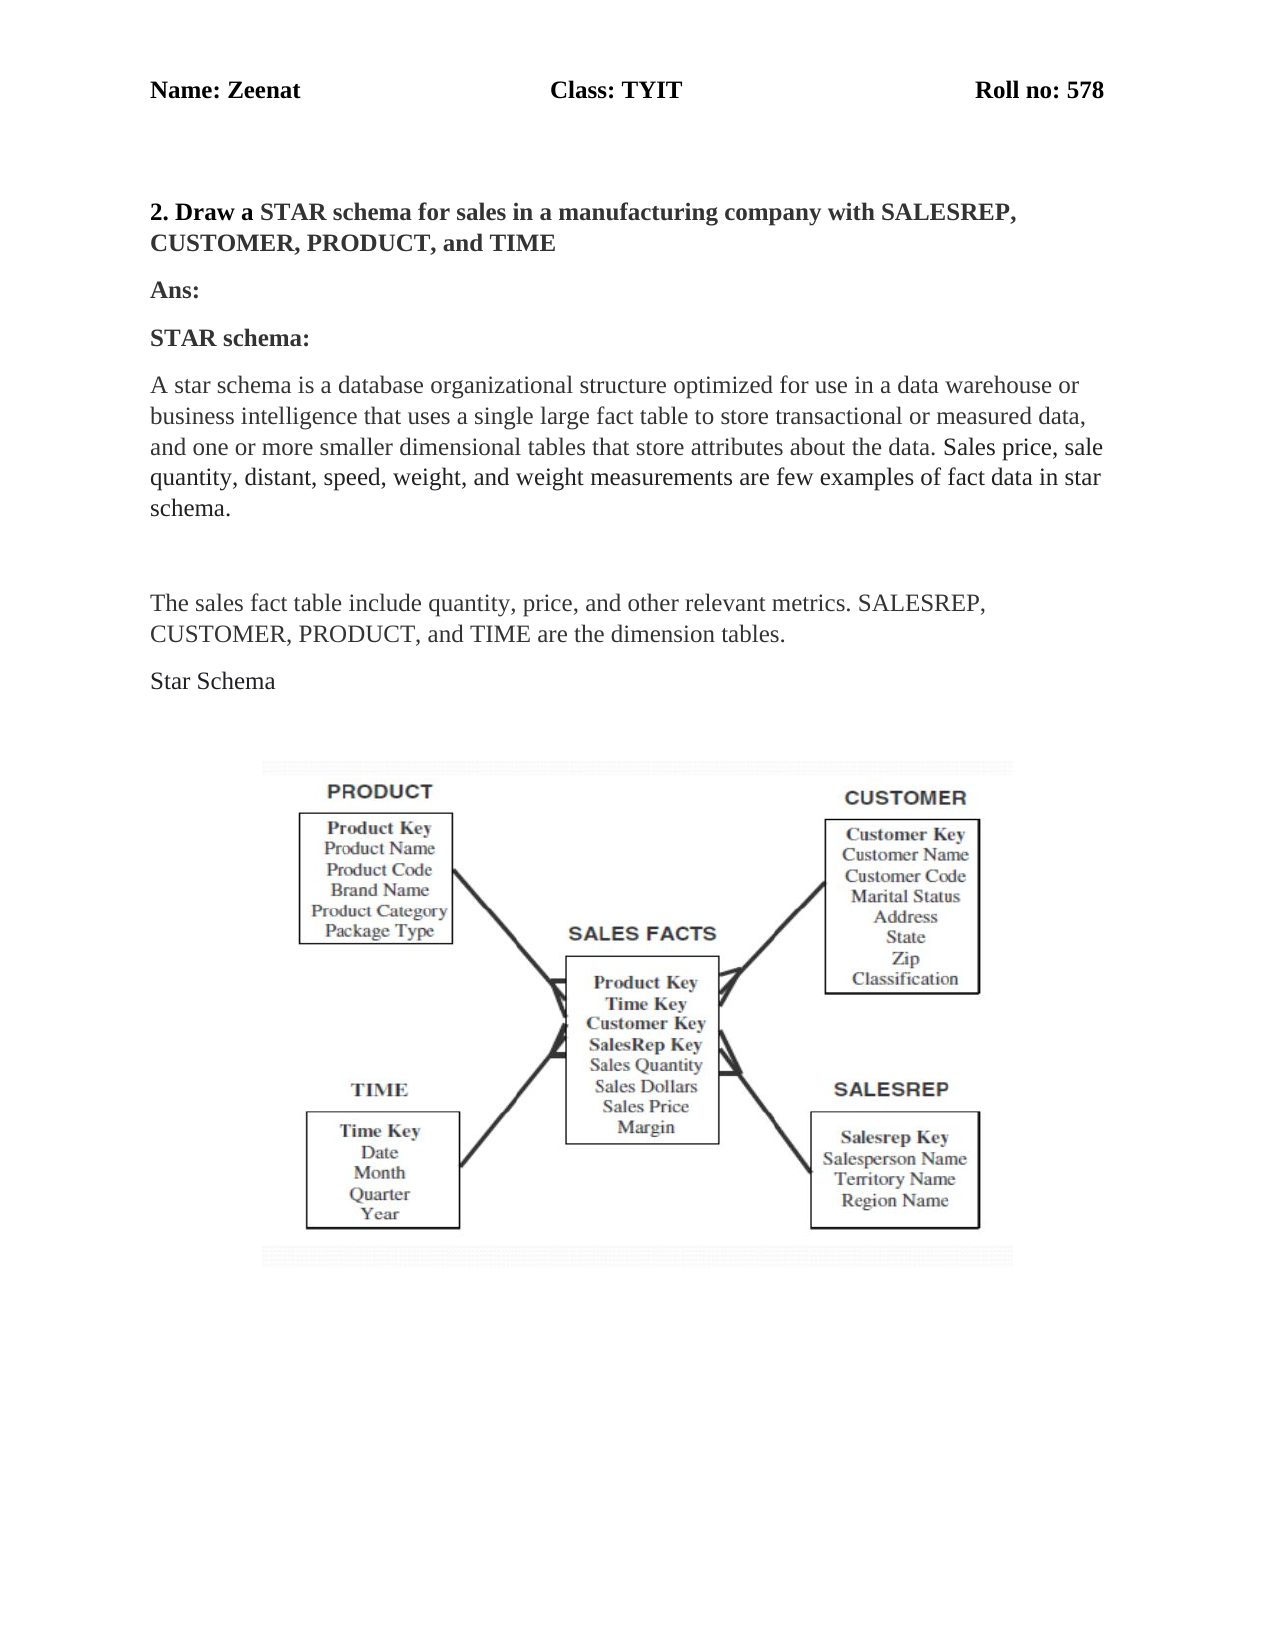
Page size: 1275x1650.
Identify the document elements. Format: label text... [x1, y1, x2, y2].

text Ans: [150, 276, 1125, 304]
text Star Schema [150, 666, 1125, 695]
text STAR schema: [150, 323, 1125, 352]
text A star schema is a database organizational structure optimized for use in a data warehouse or business intelligence that uses a single large fact table to store transactional or measured data, and one or more smaller dimensional tables that store attributes about the data. Sales price, sale quantity, distant, speed, weight, and weight measurements are few examples of fact data in star schema. [150, 370, 1125, 522]
picture [262, 760, 1013, 1268]
text 2. Draw a STAR schema for sales in a manufacturing company with SALESREP, CUSTOMER, PRODUCT, and TIME [150, 197, 1125, 257]
text The sales fact table include quantity, price, and other relevant metrics. SALESREP, CUSTOMER, PRODUCT, and TIME are the dimension tables. [150, 588, 1125, 647]
